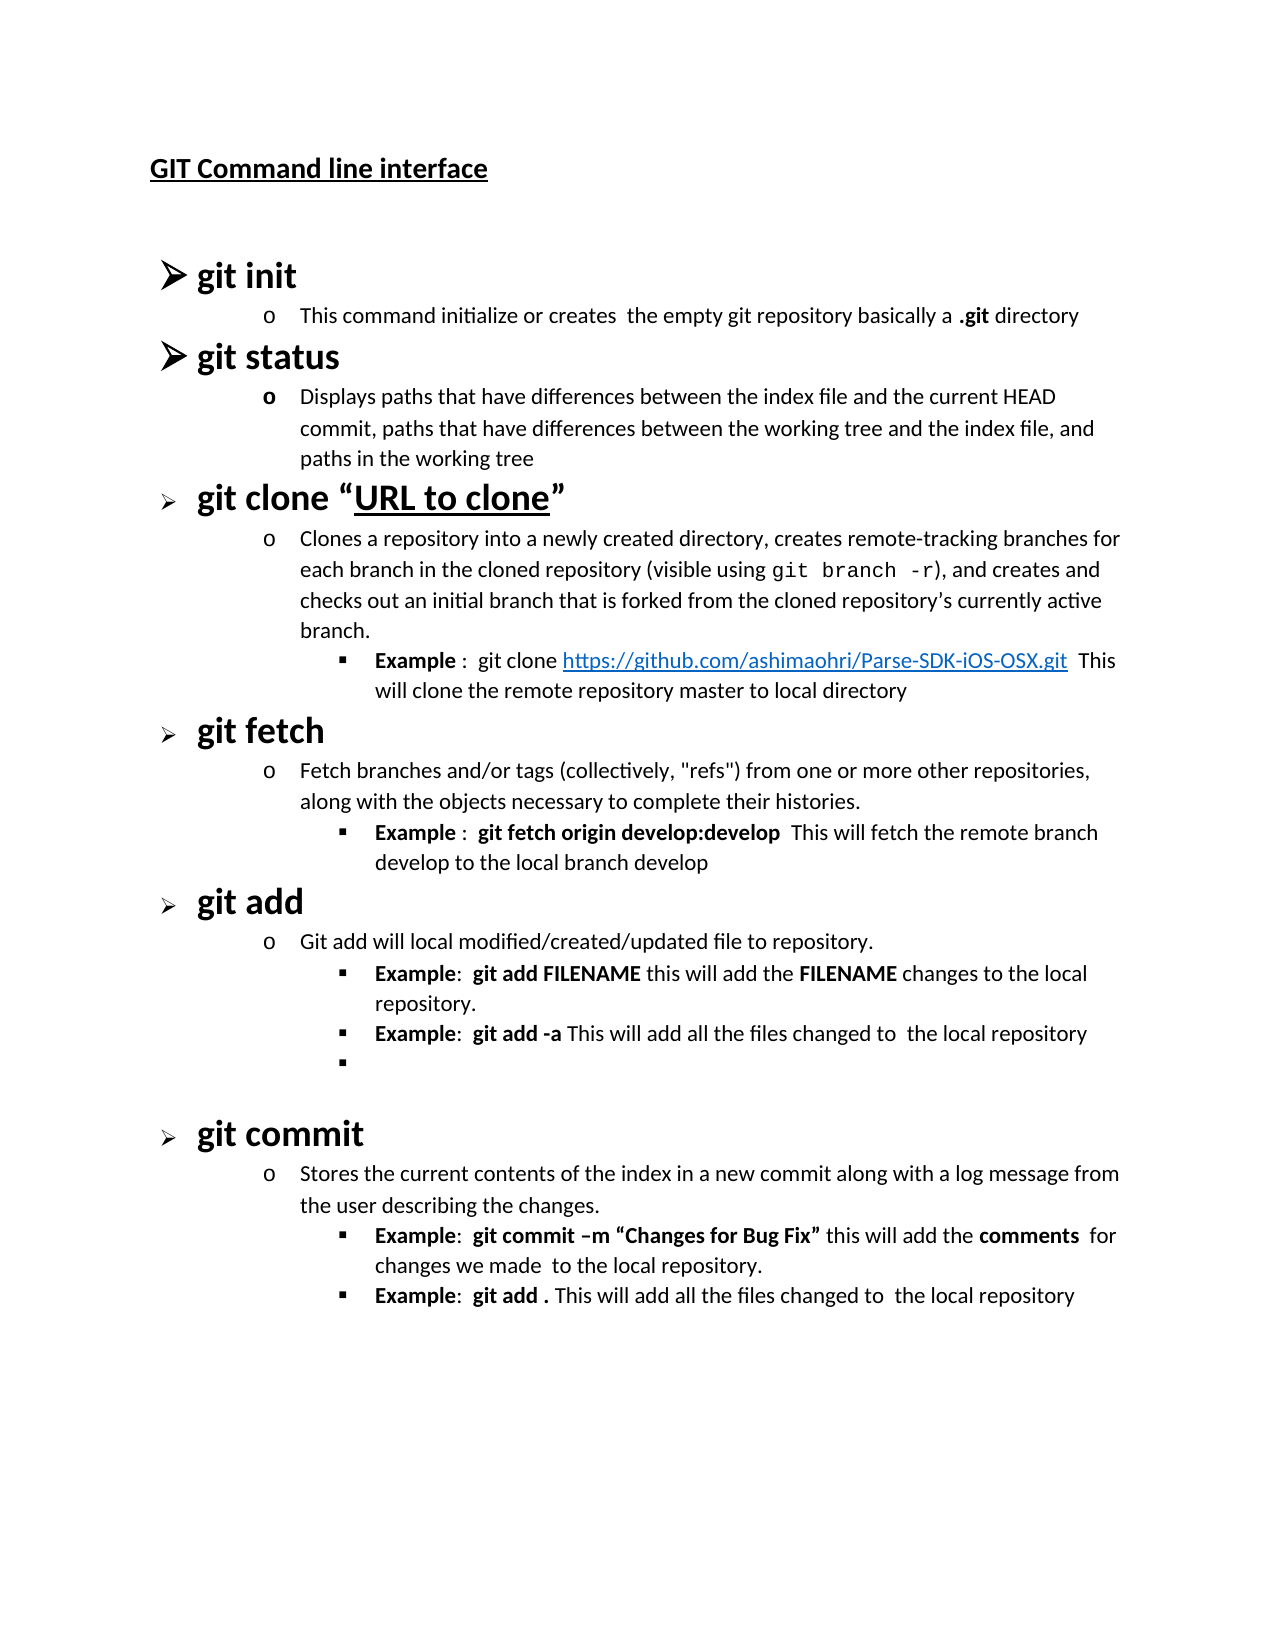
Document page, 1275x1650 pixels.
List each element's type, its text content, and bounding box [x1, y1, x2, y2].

list Clones a repository into a newly created directory, creates remote-tracking branches for each branch in the cloned repository (visible using git branch -r), and creates and checks out an initial branch that is forked from the cloned repository’s currently active branch. [262, 524, 1125, 644]
list git init [159, 252, 1125, 298]
list Example : git fetch origin develop:develop This will fetch the remote branch develop to the local branch develop [337, 818, 1125, 876]
text GIT Command line interface [150, 150, 1125, 186]
list Example: git commit –m “Changes for Bug Fix” this will add the comments for changes we made to the local repository. [337, 1221, 1125, 1279]
list git clone “URL to clone” [159, 474, 1125, 520]
list Displays paths that have differences between the index file and the current HEAD commit, paths that have differences between the working tree and the index file, and paths in the working tree [262, 382, 1125, 472]
list Example : git clone https://github.com/ashimaohri/Parse-SDK-iOS-OSX.git This will clone the remote repository master to local directory [337, 646, 1125, 704]
list git commit [159, 1110, 1125, 1156]
list git status [159, 333, 1125, 379]
list Git add will local modified/created/updated file to repository. [262, 927, 1125, 957]
list git fetch [159, 707, 1125, 752]
list Stores the current contents of the index in a new commit along with a log message from the user describing the changes. [262, 1159, 1125, 1219]
list Fetch branches and/or tags (collectively, "refs") from one or more other repositories, along with the objects necessary to complete their histories. [262, 756, 1125, 815]
list Example: git add -a This will add all the files changed to the local repository [337, 1019, 1125, 1047]
list git add [159, 878, 1125, 924]
list Example: git add FILENAME this will add the FILENAME changes to the local repository. [337, 959, 1125, 1017]
list Example: git add . This will add all the files changed to the local repository [337, 1281, 1125, 1309]
list This command initialize or creates the empty git repository basically a .git directory [262, 301, 1125, 331]
